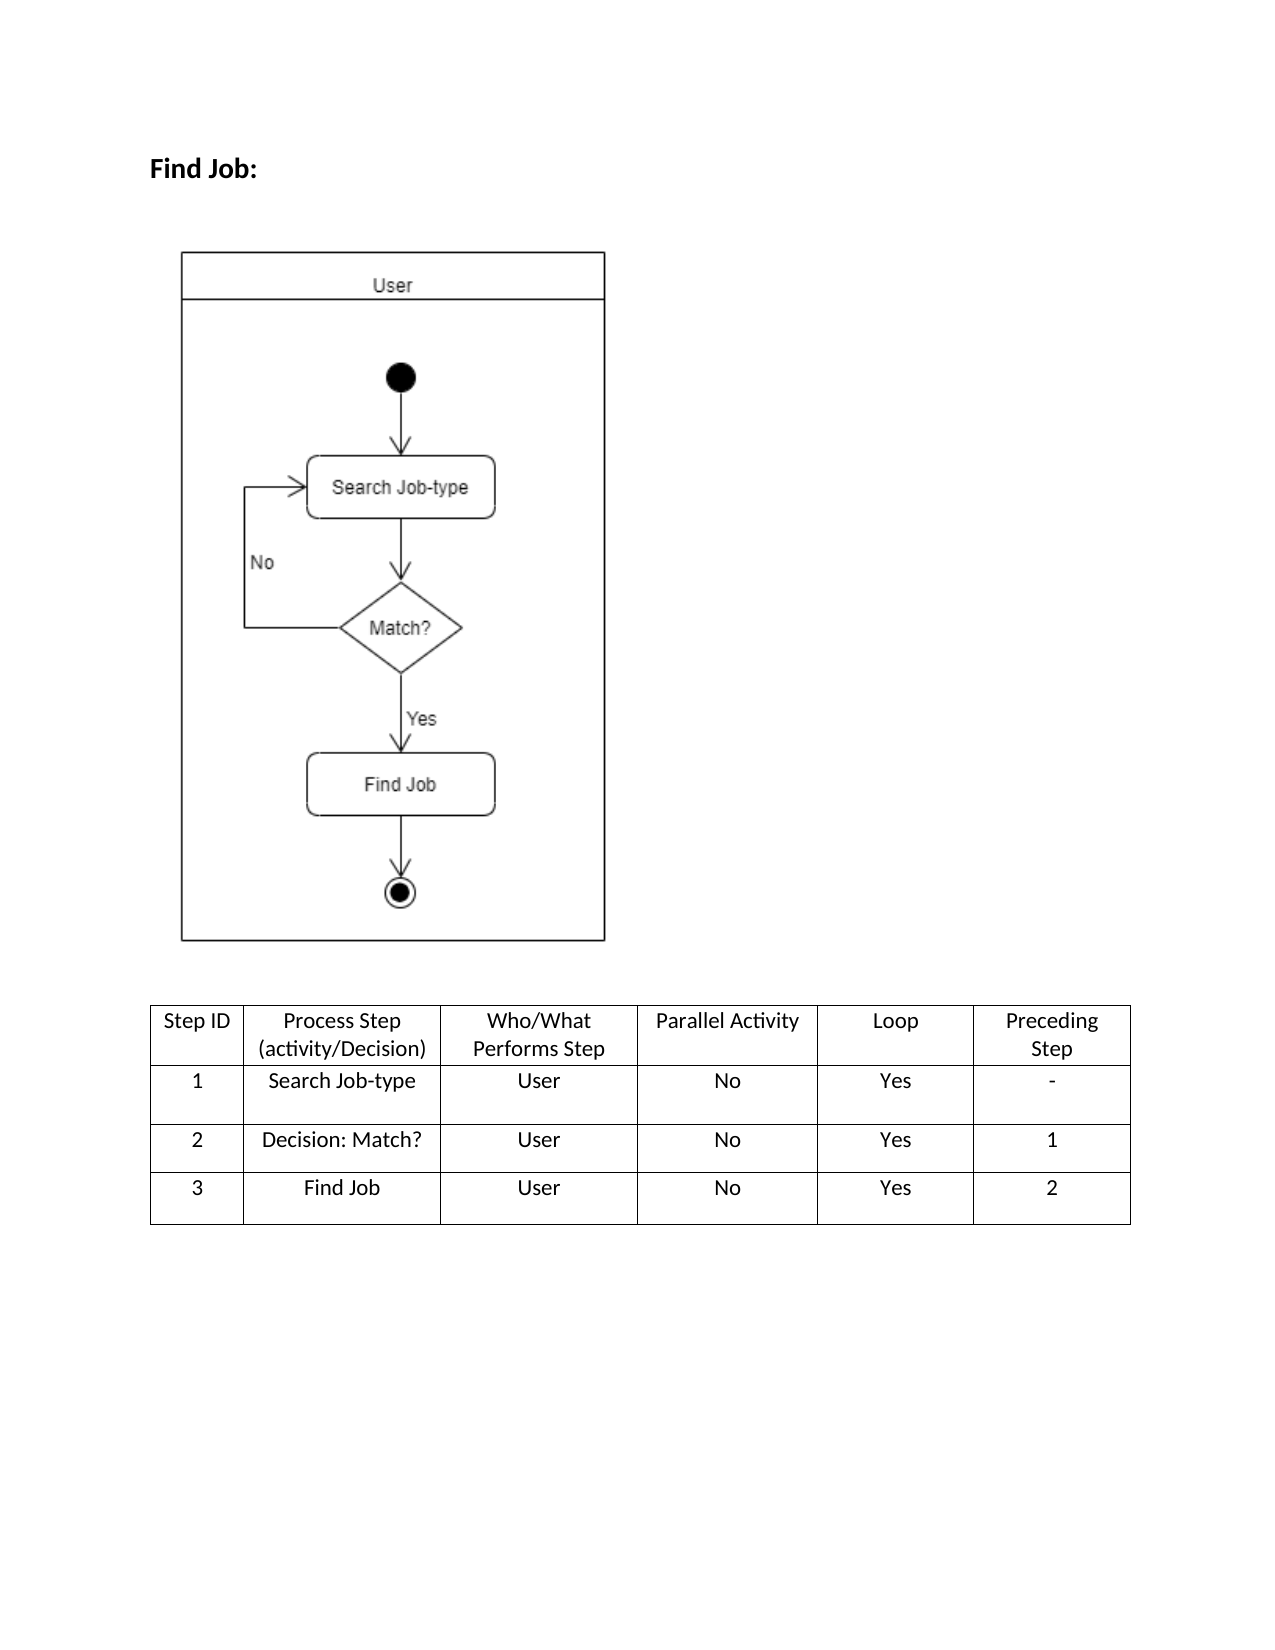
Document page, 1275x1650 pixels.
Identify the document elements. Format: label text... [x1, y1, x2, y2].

table_cell 2 [974, 1173, 1130, 1224]
table_cell Yes [818, 1125, 973, 1172]
table_cell 3 [151, 1173, 243, 1224]
table_header Process Step (activity/Decision) [244, 1006, 440, 1065]
text Find Job: [150, 150, 1125, 186]
table_cell 1 [151, 1066, 243, 1124]
table_cell No [638, 1066, 817, 1124]
picture [150, 205, 650, 987]
table_header Who/What Performs Step [441, 1006, 637, 1065]
table_header Loop [818, 1006, 973, 1065]
table_cell No [638, 1173, 817, 1224]
table_cell 1 [974, 1125, 1130, 1172]
table_cell Decision: Match? [244, 1125, 440, 1172]
table_cell User [441, 1125, 637, 1172]
table_cell Yes [818, 1173, 973, 1224]
table_cell Search Job-type [244, 1066, 440, 1124]
table_cell User [441, 1066, 637, 1124]
table_cell 2 [151, 1125, 243, 1172]
table_cell No [638, 1125, 817, 1172]
table_header Parallel Activity [638, 1006, 817, 1065]
table_cell User [441, 1173, 637, 1224]
table_cell Find Job [244, 1173, 440, 1224]
table_cell - [974, 1066, 1130, 1124]
table_cell Yes [818, 1066, 973, 1124]
table_header Step ID [151, 1006, 243, 1065]
table_header Preceding Step [974, 1006, 1130, 1065]
